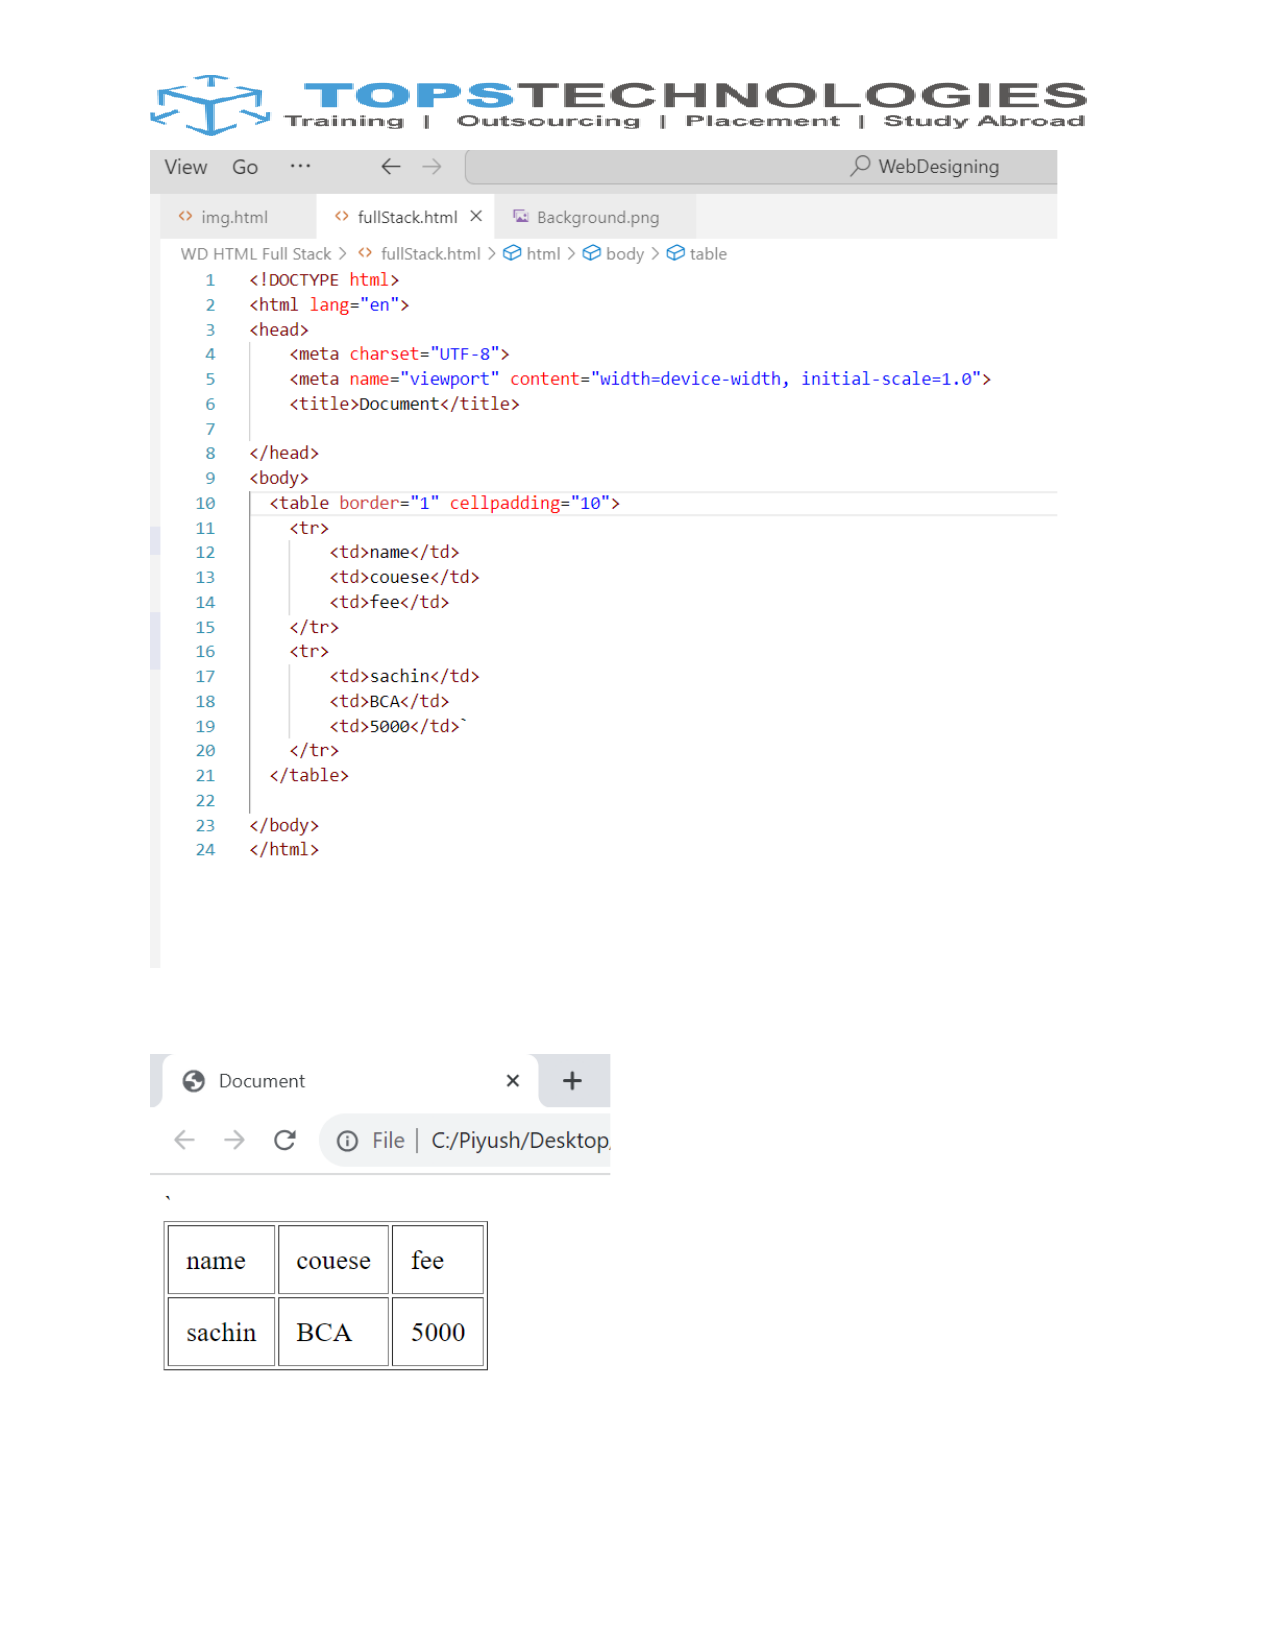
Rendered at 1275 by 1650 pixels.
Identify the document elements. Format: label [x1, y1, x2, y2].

picture [150, 75, 1087, 136]
picture [150, 1054, 611, 1434]
picture [150, 150, 1058, 968]
